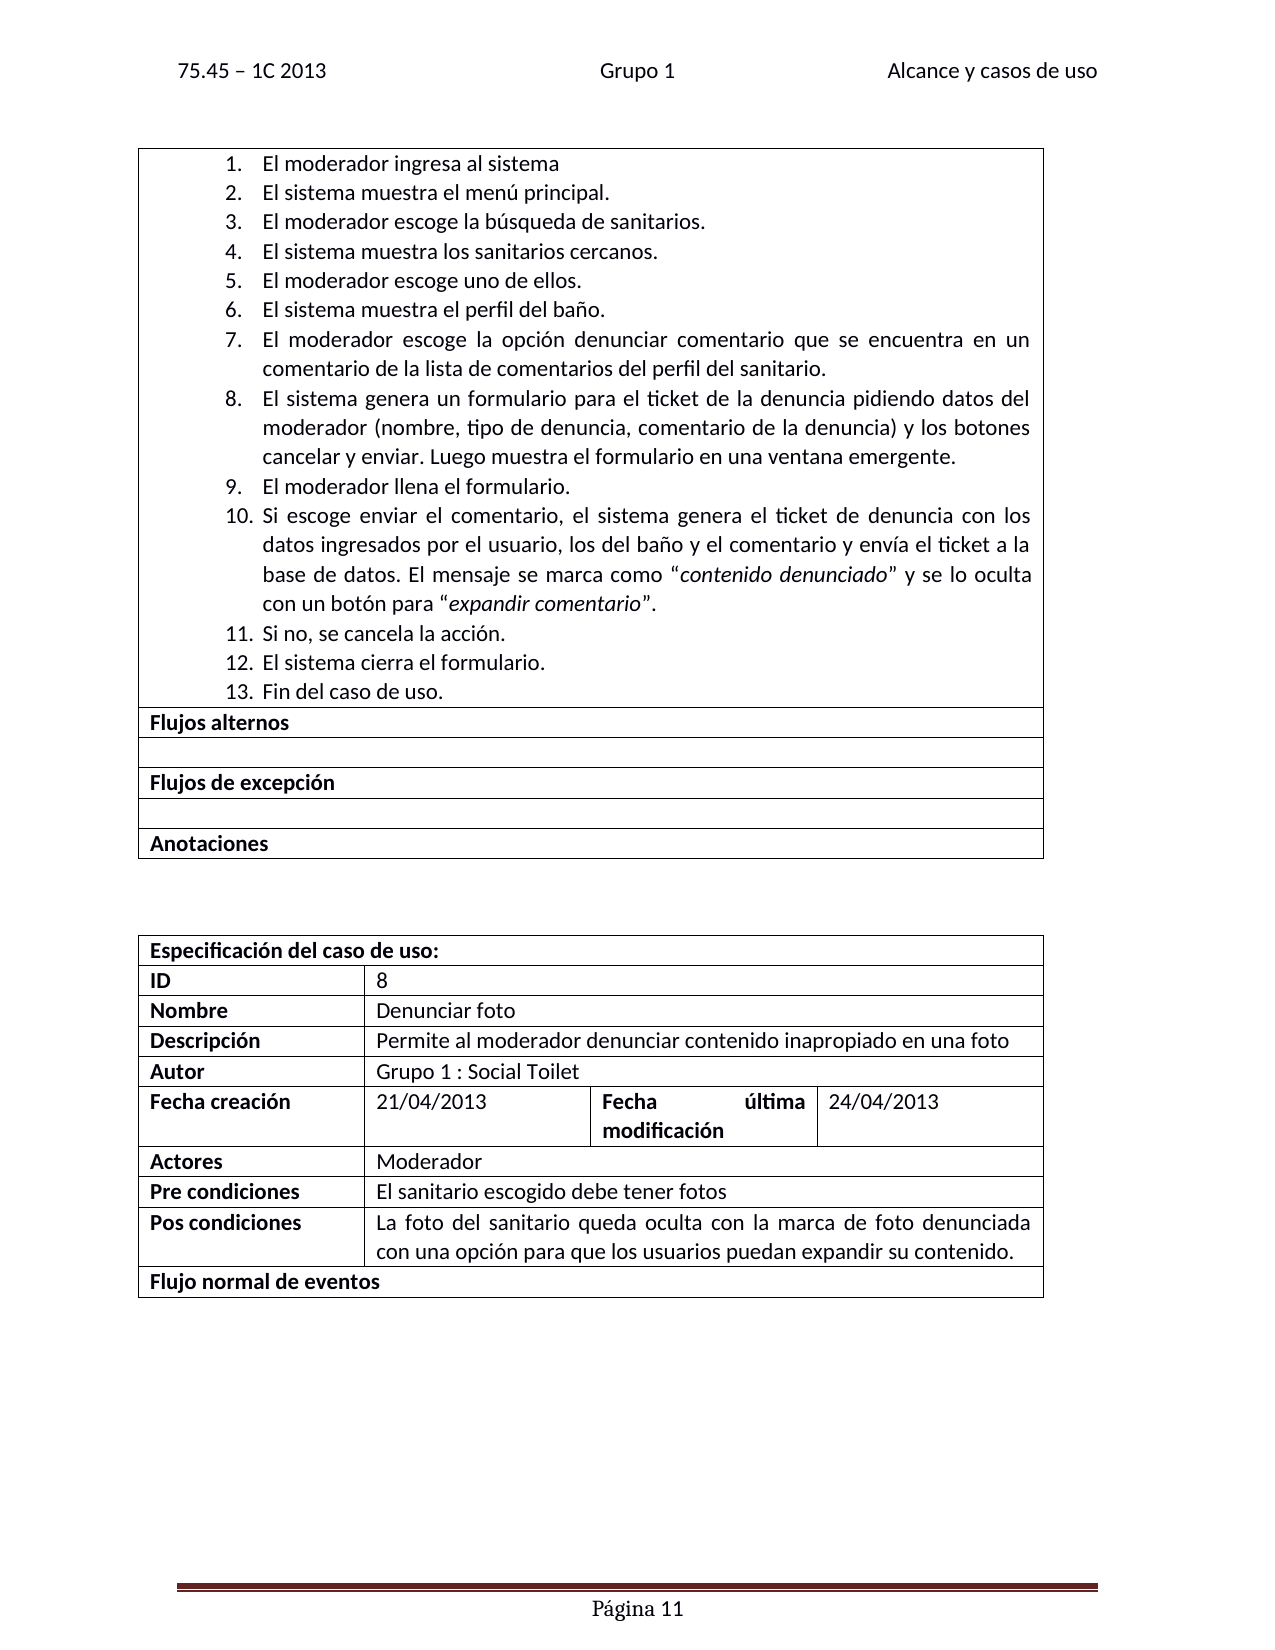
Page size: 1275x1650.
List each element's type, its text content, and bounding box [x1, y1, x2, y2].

table_cell Flujos de excepción [139, 768, 1043, 798]
table_cell El sanitario escogido debe tener fotos [365, 1177, 1043, 1207]
table_cell Pre condiciones [139, 1177, 364, 1207]
table_cell ID [139, 966, 364, 995]
table_cell Denunciar foto [365, 996, 1043, 1026]
table_header Especificación del caso de uso: [139, 936, 1043, 965]
table_cell Moderador [365, 1147, 1043, 1176]
table_cell 24/04/2013 [818, 1087, 1043, 1146]
table_cell Pos condiciones [139, 1208, 364, 1266]
table_cell 8 [365, 966, 1043, 995]
table_cell Grupo 1 : Social Toilet [365, 1057, 1043, 1086]
table_cell Autor [139, 1057, 364, 1086]
table_cell Nombre [139, 996, 364, 1026]
table_cell [139, 799, 1043, 828]
table_cell [139, 738, 1043, 767]
table_cell Anotaciones [139, 829, 1043, 858]
table_cell Actores [139, 1147, 364, 1176]
table_cell Descripción [139, 1027, 364, 1056]
table_cell Fecha última modificación [591, 1087, 817, 1146]
table_cell Flujos alternos [139, 708, 1043, 737]
table_cell 21/04/2013 [365, 1087, 590, 1146]
table_cell Fecha creación [139, 1087, 364, 1146]
table_cell El moderador ingresa al sistema El sistema muestra el menú principal. El moderador escoge la búsqueda de sanitarios. El sistema muestra los sanitarios cercanos. El moderador escoge uno de ellos. El sistema muestra el perfil del baño. El moderador escoge la opción denunciar comentario que se encuentra en un comentario de la lista de comentarios del perfil del sanitario. El sistema genera un formulario para el ticket de la denuncia pidiendo datos del moderador (nombre, tipo de denuncia, comentario de la denuncia) y los botones cancelar y enviar. Luego muestra el formulario en una ventana emergente. El moderador llena el formulario. Si escoge enviar el comentario, el sistema genera el ticket de denuncia con los datos ingresados por el usuario, los del baño y el comentario y envía el ticket a la base de datos. El mensaje se marca como “contenido denunciado” y se lo oculta con un botón para “expandir comentario”. Si no, se cancela la acción. El sistema cierra el formulario. Fin del caso de uso. [139, 149, 1043, 707]
table_cell Permite al moderador denunciar contenido inapropiado en una foto [365, 1027, 1043, 1056]
table_cell La foto del sanitario queda oculta con la marca de foto denunciada con una opción para que los usuarios puedan expandir su contenido. [365, 1208, 1043, 1266]
table_cell Flujo normal de eventos [139, 1267, 1043, 1297]
